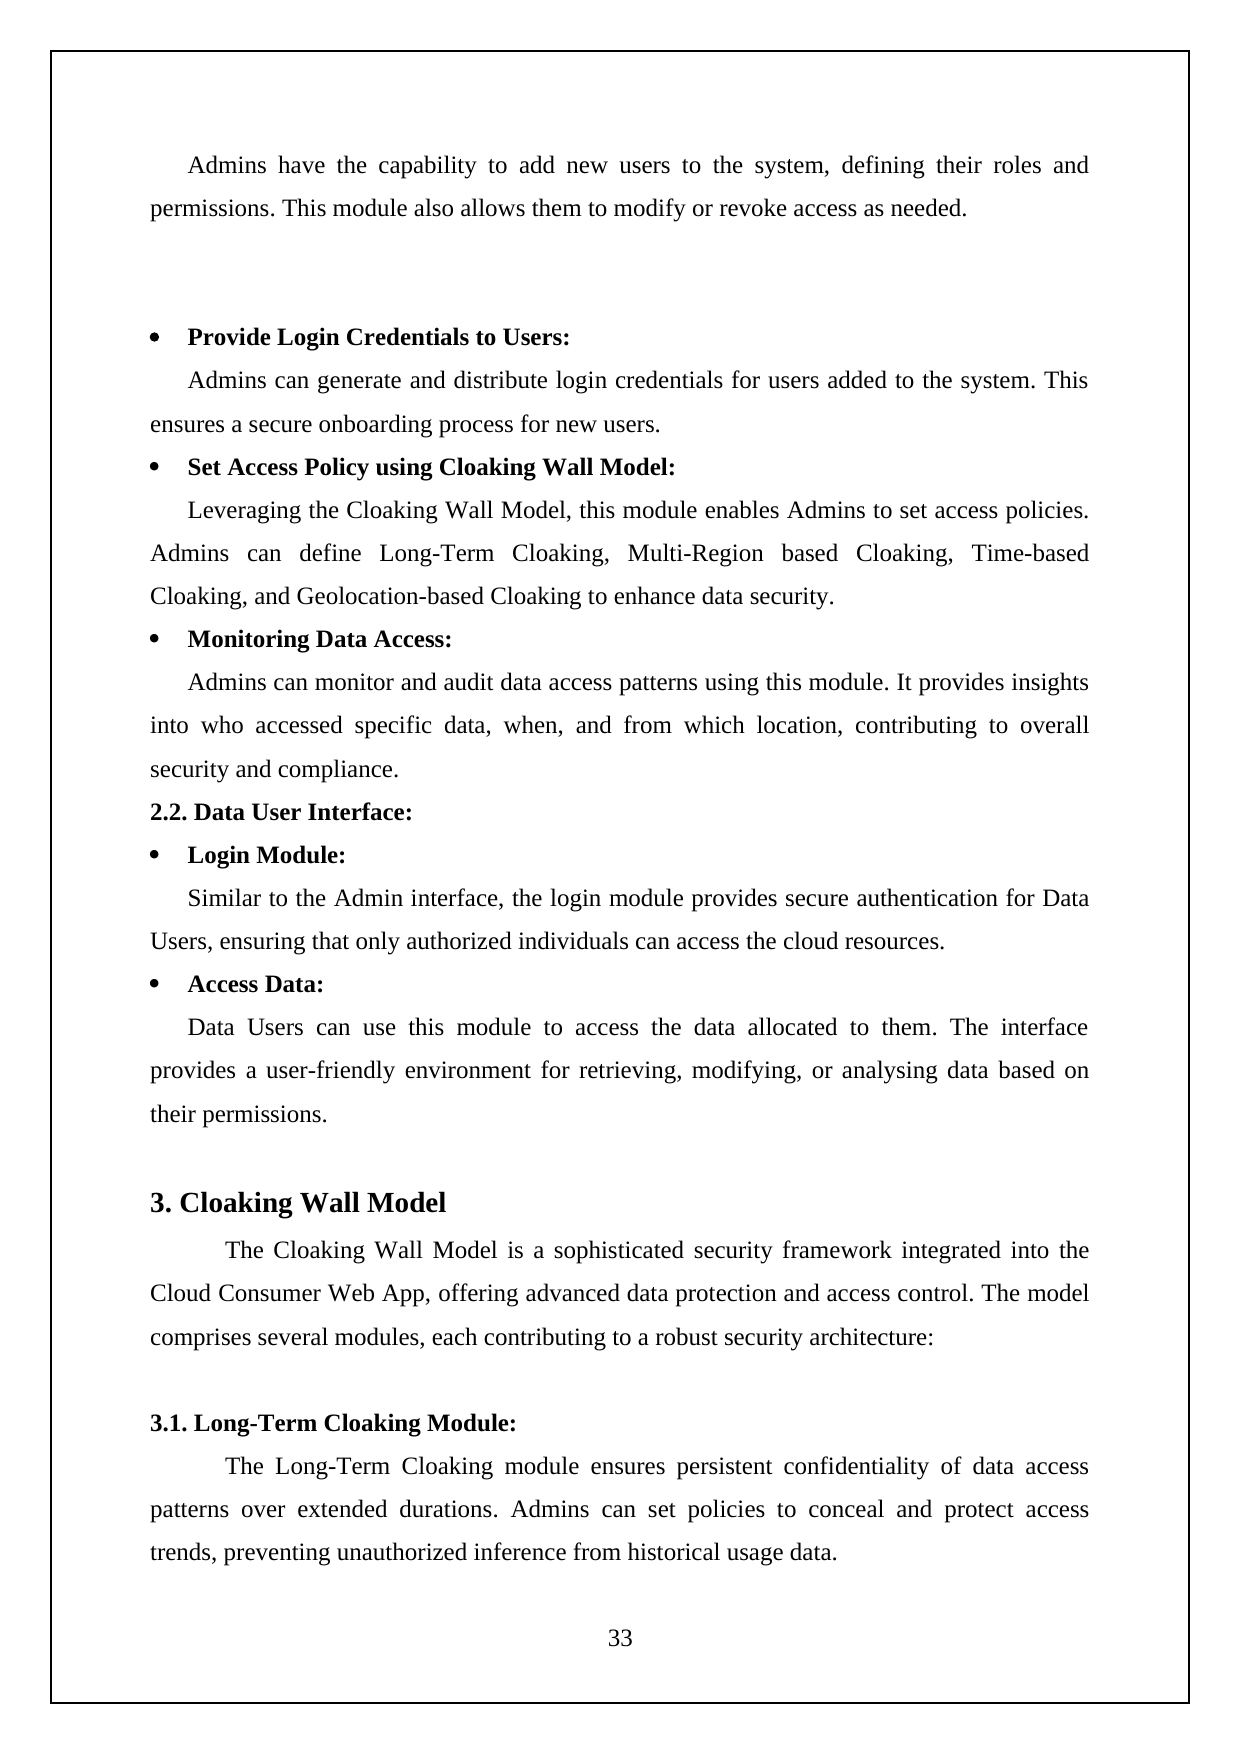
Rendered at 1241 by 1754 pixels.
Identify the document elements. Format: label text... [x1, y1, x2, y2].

list Login Module: [150, 840, 1090, 869]
text Leveraging the Cloaking Wall Model, this module enables Admins to set access policies. Admins can define Long-Term Cloaking, Multi-Region based Cloaking, Time-based Cloaking, and Geolocation-based Cloaking to enhance data security. [150, 495, 1090, 610]
text Admins can generate and distribute login credentials for users added to the system. This ensures a secure onboarding process for new users. [150, 366, 1090, 437]
text 3. Cloaking Wall Model [150, 1185, 1090, 1218]
text Admins can monitor and audit data access patterns using this module. It provides insights into who accessed specific data, when, and from which location, contributing to overall security and compliance. [150, 667, 1090, 782]
text 3.1. Long-Term Cloaking Module: [150, 1408, 1090, 1437]
list Set Access Policy using Cloaking Wall Model: [150, 452, 1090, 481]
text 2.2. Data User Interface: [150, 797, 1090, 826]
list Access Data: [150, 969, 1090, 998]
text Data Users can use this module to access the data allocated to them. The interface provides a user-friendly environment for retrieving, modifying, or analysing data based on their permissions. [150, 1012, 1090, 1127]
text Similar to the Admin interface, the login module provides secure authentication for Data Users, ensuring that only authorized individuals can access the cloud resources. [150, 883, 1090, 955]
list Provide Login Credentials to Users: [150, 322, 1090, 351]
text The Cloaking Wall Model is a sophisticated security framework integrated into the Cloud Consumer Web App, offering advanced data protection and access control. The model comprises several modules, each contributing to a robust security architecture: [150, 1235, 1090, 1350]
text Admins have the capability to add new users to the system, defining their roles and permissions. This module also allows them to modify or revoke access as needed. [150, 150, 1090, 222]
list Monitoring Data Access: [150, 624, 1090, 653]
text The Long-Term Cloaking module ensures persistent confidentiality of data access patterns over extended durations. Admins can set policies to conceal and protect access trends, preventing unauthorized inference from historical usage data. [150, 1451, 1090, 1566]
